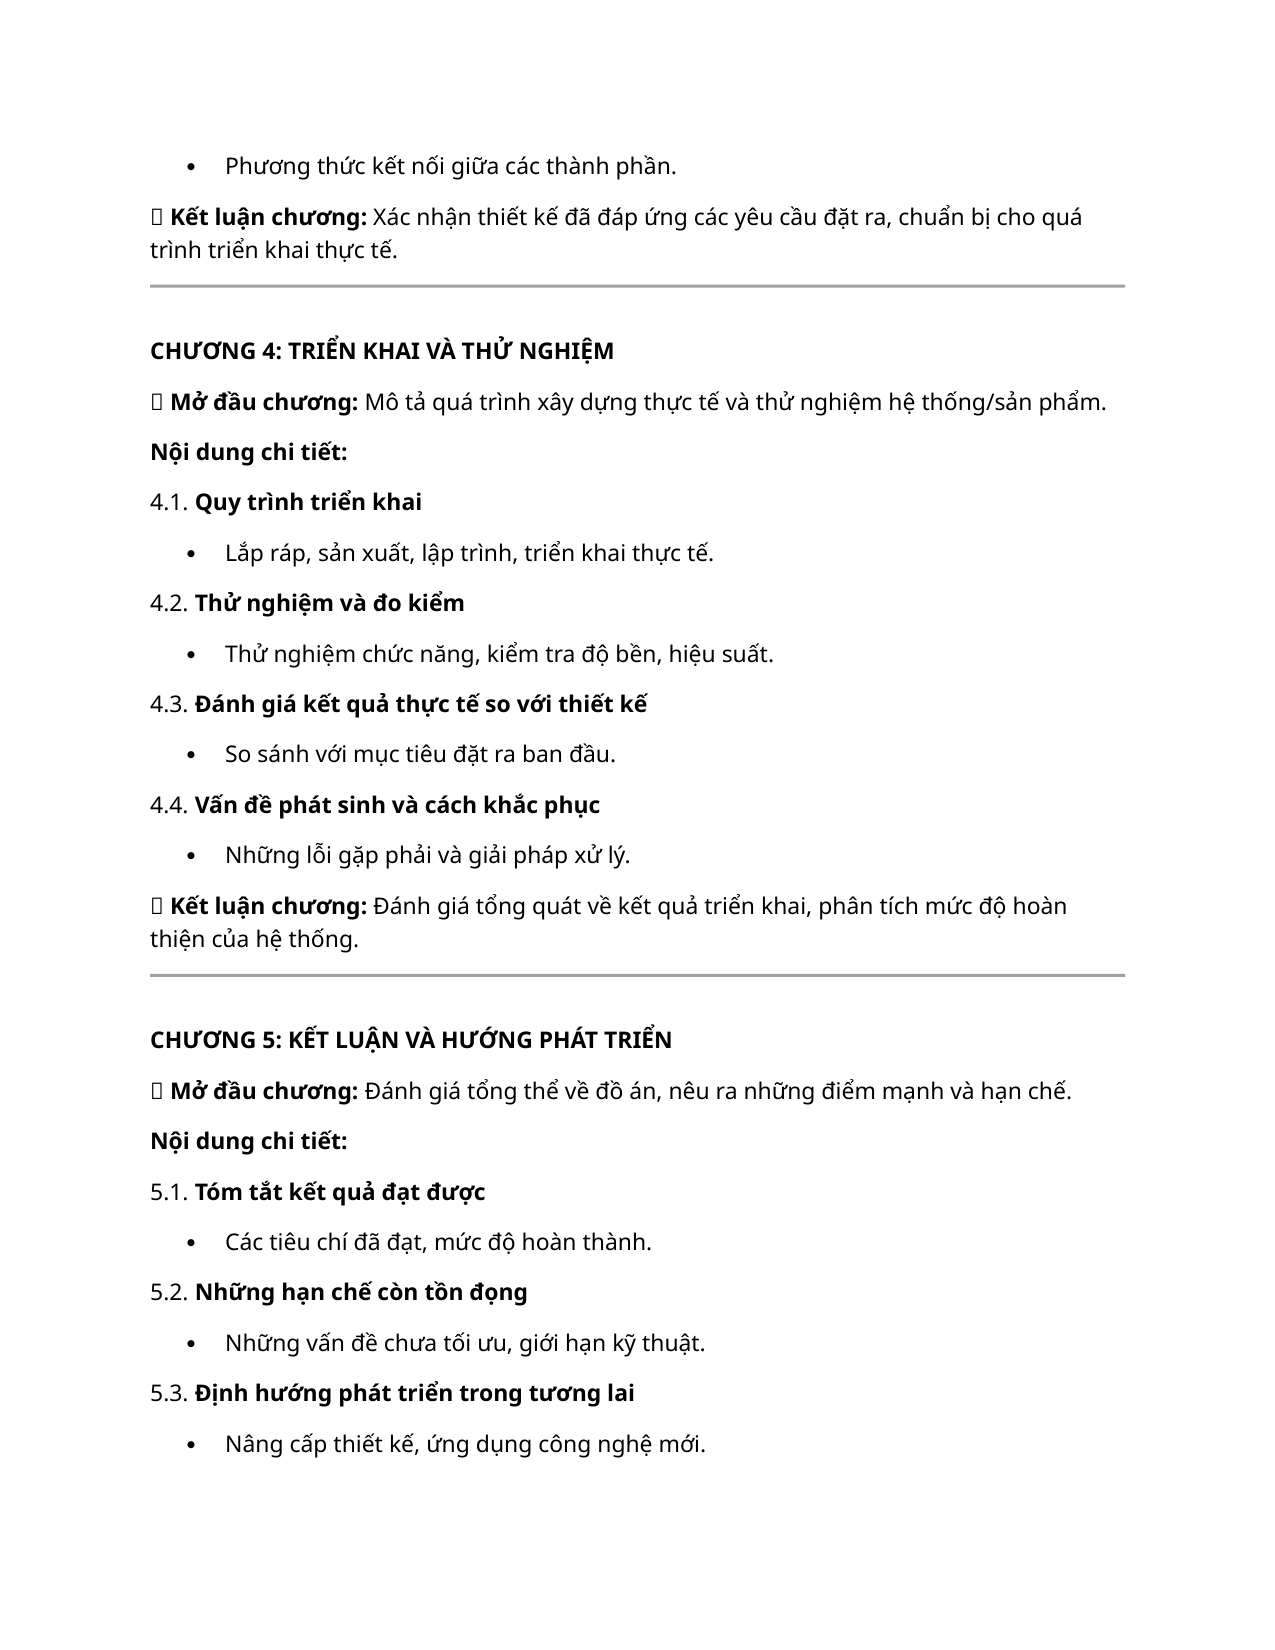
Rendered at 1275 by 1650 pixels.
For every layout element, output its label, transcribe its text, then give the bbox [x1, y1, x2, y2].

text 5.3. Định hướng phát triển trong tương lai [150, 1377, 1125, 1408]
text 📌 Mở đầu chương: Đánh giá tổng thể về đồ án, nêu ra những điểm mạnh và hạn chế. [150, 1074, 1125, 1106]
list Những lỗi gặp phải và giải pháp xử lý. [187, 839, 1125, 870]
text 4.2. Thử nghiệm và đo kiểm [150, 587, 1125, 618]
text Nội dung chi tiết: [150, 436, 1125, 467]
text CHƯƠNG 4: TRIỂN KHAI VÀ THỬ NGHIỆM [150, 335, 1125, 366]
list Các tiêu chí đã đạt, mức độ hoàn thành. [187, 1226, 1125, 1257]
text 5.1. Tóm tắt kết quả đạt được [150, 1175, 1125, 1207]
list So sánh với mục tiêu đặt ra ban đầu. [187, 738, 1125, 769]
list Phương thức kết nối giữa các thành phần. [187, 150, 1125, 181]
text CHƯƠNG 5: KẾT LUẬN VÀ HƯỚNG PHÁT TRIỂN [150, 1024, 1125, 1055]
text 4.1. Quy trình triển khai [150, 486, 1125, 517]
text 4.3. Đánh giá kết quả thực tế so với thiết kế [150, 688, 1125, 719]
list Những vấn đề chưa tối ưu, giới hạn kỹ thuật. [187, 1327, 1125, 1358]
list Thử nghiệm chức năng, kiểm tra độ bền, hiệu suất. [187, 637, 1125, 669]
list Nâng cấp thiết kế, ứng dụng công nghệ mới. [187, 1427, 1125, 1459]
list Lắp ráp, sản xuất, lập trình, triển khai thực tế. [187, 537, 1125, 568]
text 📌 Kết luận chương: Xác nhận thiết kế đã đáp ứng các yêu cầu đặt ra, chuẩn bị cho quá trình triển khai thực tế. [150, 200, 1125, 265]
text 4.4. Vấn đề phát sinh và cách khắc phục [150, 789, 1125, 820]
text 📌 Mở đầu chương: Mô tả quá trình xây dựng thực tế và thử nghiệm hệ thống/sản phẩm. [150, 385, 1125, 417]
text Nội dung chi tiết: [150, 1125, 1125, 1156]
text 5.2. Những hạn chế còn tồn đọng [150, 1276, 1125, 1307]
text 📌 Kết luận chương: Đánh giá tổng quát về kết quả triển khai, phân tích mức độ hoàn thiện của hệ thống. [150, 889, 1125, 954]
